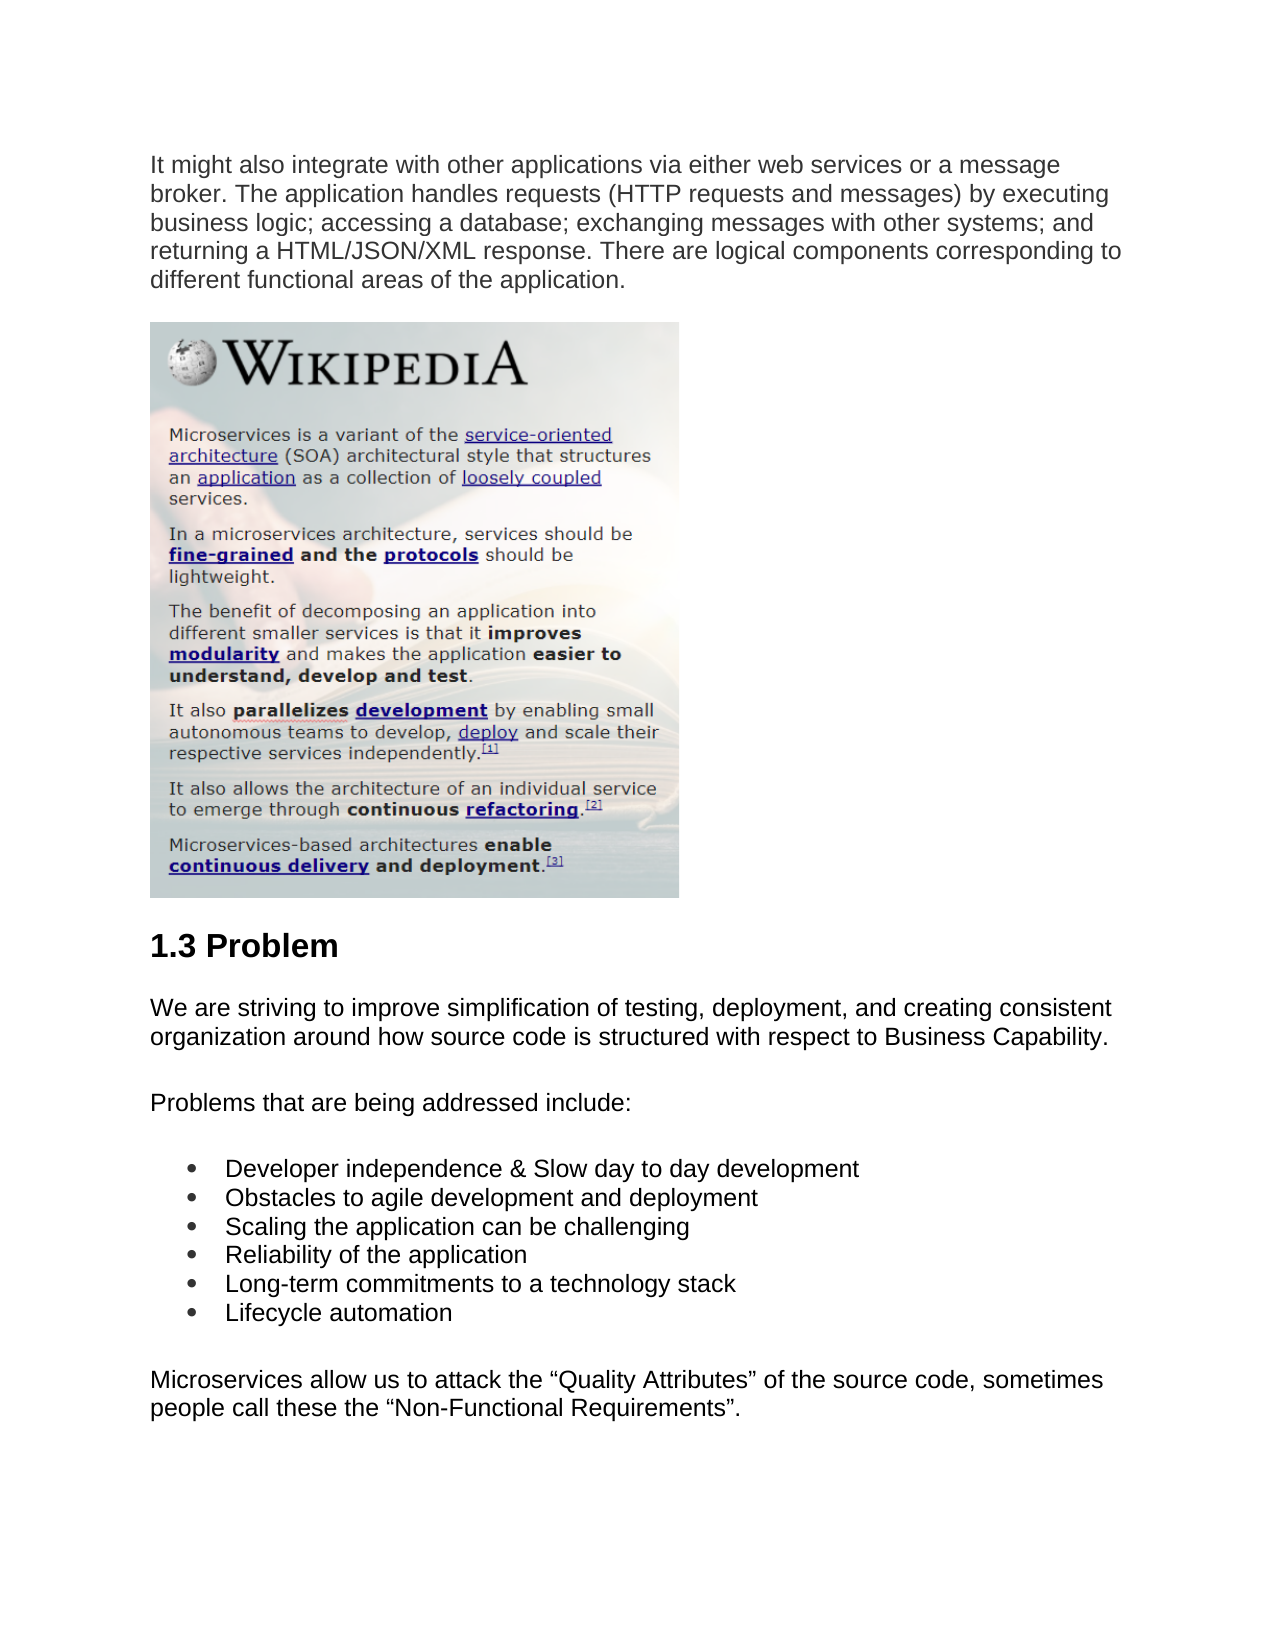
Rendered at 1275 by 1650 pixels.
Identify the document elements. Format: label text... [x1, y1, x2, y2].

text Microservices allow us to attack the “Quality Attributes” of the source code, sometimes people call these the “Non-Functional Requirements”. [150, 1364, 1125, 1422]
list Lifecycle automation [187, 1298, 1125, 1327]
list Long-term commitments to a technology stack [187, 1269, 1125, 1298]
list Developer independence & Slow day to day development [187, 1154, 1125, 1183]
text It might also integrate with other applications via either web services or a message broker. The application handles requests (HTTP requests and messages) by executing business logic; accessing a database; exchanging messages with other systems; and returning a HTML/JSON/XML response. There are logical components corresponding to different functional areas of the application. [150, 150, 1125, 294]
list Scaling the application can be challenging [187, 1212, 1125, 1241]
list Reliability of the application [187, 1241, 1125, 1269]
list Obstacles to agile development and deployment [187, 1183, 1125, 1212]
text We are striving to improve simplification of testing, deployment, and creating consistent organization around how source code is structured with respect to Business Capability. [150, 993, 1125, 1050]
text 1.3 Problem [150, 897, 1125, 993]
picture [150, 322, 680, 898]
text Problems that are being addressed include: [150, 1088, 1125, 1116]
